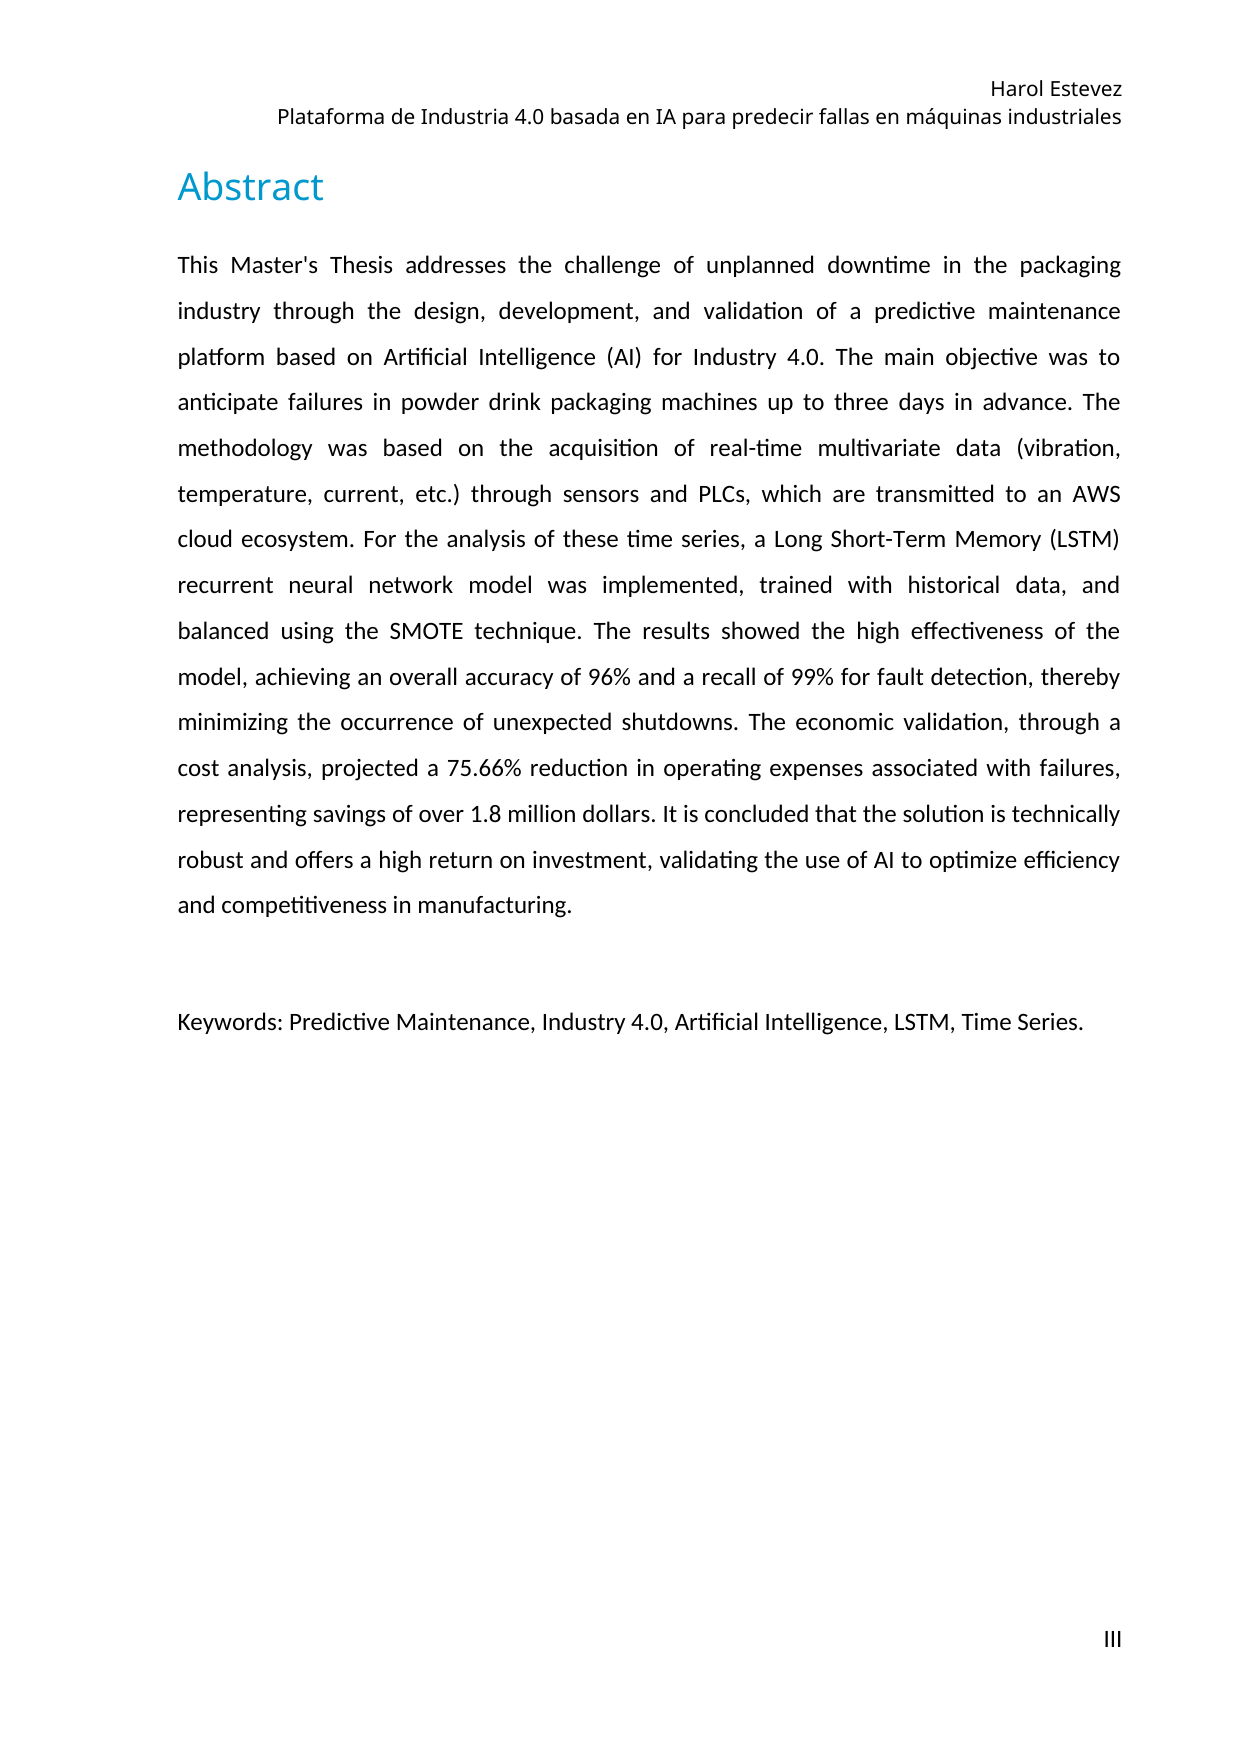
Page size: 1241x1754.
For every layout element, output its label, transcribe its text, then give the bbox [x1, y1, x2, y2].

text Abstract [177, 160, 1122, 211]
text Keywords: Predictive Maintenance, Industry 4.0, Artificial Intelligence, LSTM, Time Series. [177, 1006, 1122, 1036]
text This Master's Thesis addresses the challenge of unplanned downtime in the packaging industry through the design, development, and validation of a predictive maintenance platform based on Artificial Intelligence (AI) for Industry 4.0. The main objective was to anticipate failures in powder drink packaging machines up to three days in advance. The methodology was based on the acquisition of real-time multivariate data (vibration, temperature, current, etc.) through sensors and PLCs, which are transmitted to an AWS cloud ecosystem. For the analysis of these time series, a Long Short-Term Memory (LSTM) recurrent neural network model was implemented, trained with historical data, and balanced using the SMOTE technique. The results showed the high effectiveness of the model, achieving an overall accuracy of 96% and a recall of 99% for fault detection, thereby minimizing the occurrence of unexpected shutdowns. The economic validation, through a cost analysis, projected a 75.66% reduction in operating expenses associated with failures, representing savings of over 1.8 million dollars. It is concluded that the solution is technically robust and offers a high return on investment, validating the use of AI to optimize efficiency and competitiveness in manufacturing. [177, 249, 1122, 920]
